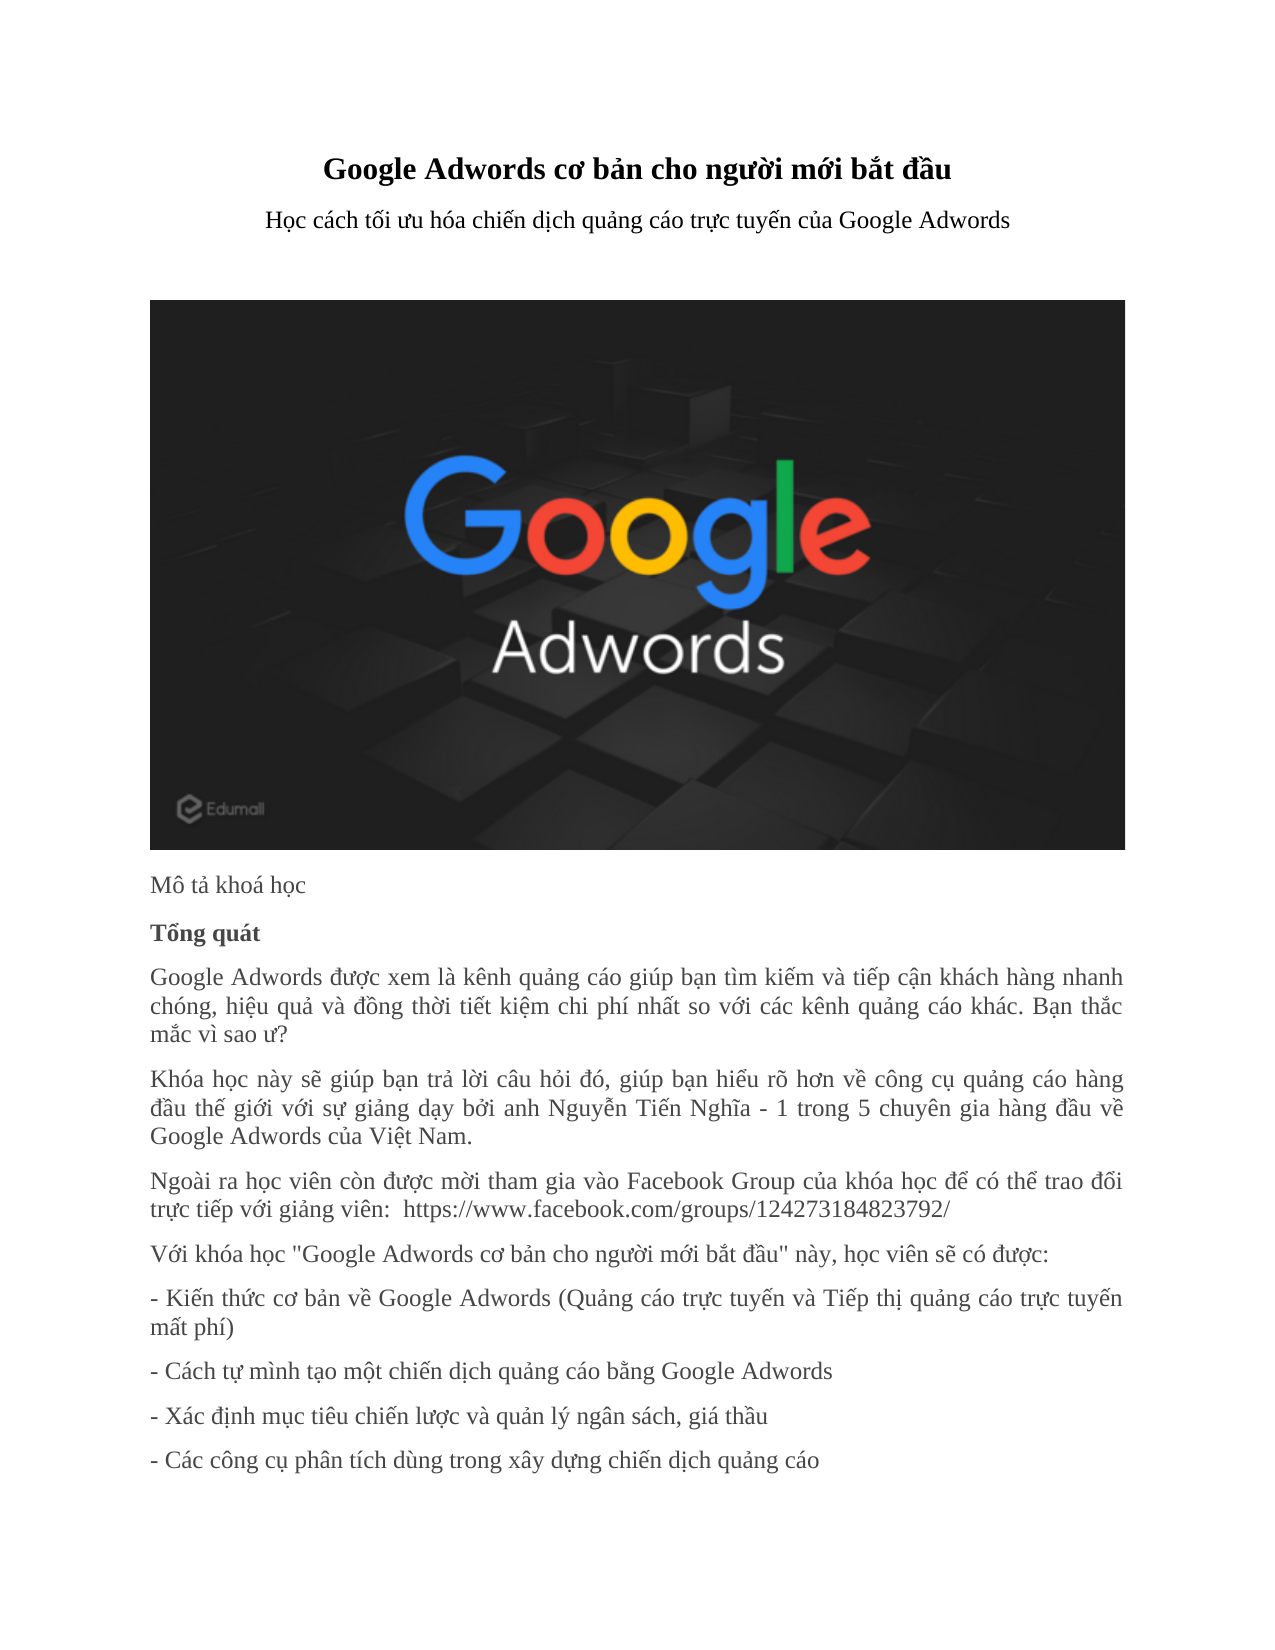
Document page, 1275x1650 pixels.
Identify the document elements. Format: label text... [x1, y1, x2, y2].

text Học cách tối ưu hóa chiến dịch quảng cáo trực tuyến của Google Adwords [150, 205, 1125, 234]
text Tổng quát [150, 918, 1125, 946]
text Google Adwords được xem là kênh quảng cáo giúp bạn tìm kiếm và tiếp cận khách hàng nhanh chóng, hiệu quả và đồng thời tiết kiệm chi phí nhất so với các kênh quảng cáo khác. Bạn thắc mắc vì sao ư? [150, 962, 1125, 1048]
text Với khóa học "Google Adwords cơ bản cho người mới bắt đầu" này, học viên sẽ có được: [150, 1239, 1125, 1268]
text Google Adwords cơ bản cho người mới bắt đầu [150, 150, 1125, 186]
text - Xác định mục tiêu chiến lược và quản lý ngân sách, giá thầu [150, 1401, 1125, 1429]
picture [150, 300, 1125, 850]
text - Cách tự mình tạo một chiến dịch quảng cáo bằng Google Adwords [150, 1356, 1125, 1385]
text Ngoài ra học viên còn được mời tham gia vào Facebook Group của khóa học để có thể trao đổi trực tiếp với giảng viên: https://www.facebook.com/groups/124273184823792/ [150, 1166, 1125, 1223]
text Mô tả khoá học [150, 870, 1125, 899]
text - Kiến thức cơ bản về Google Adwords (Quảng cáo trực tuyến và Tiếp thị quảng cáo trực tuyến mất phí) [150, 1283, 1125, 1341]
text - Các công cụ phân tích dùng trong xây dựng chiến dịch quảng cáo [150, 1445, 1125, 1474]
text Khóa học này sẽ giúp bạn trả lời câu hỏi đó, giúp bạn hiểu rõ hơn về công cụ quảng cáo hàng đầu thế giới với sự giảng dạy bởi anh Nguyễn Tiến Nghĩa - 1 trong 5 chuyên gia hàng đầu về Google Adwords của Việt Nam. [150, 1064, 1125, 1150]
